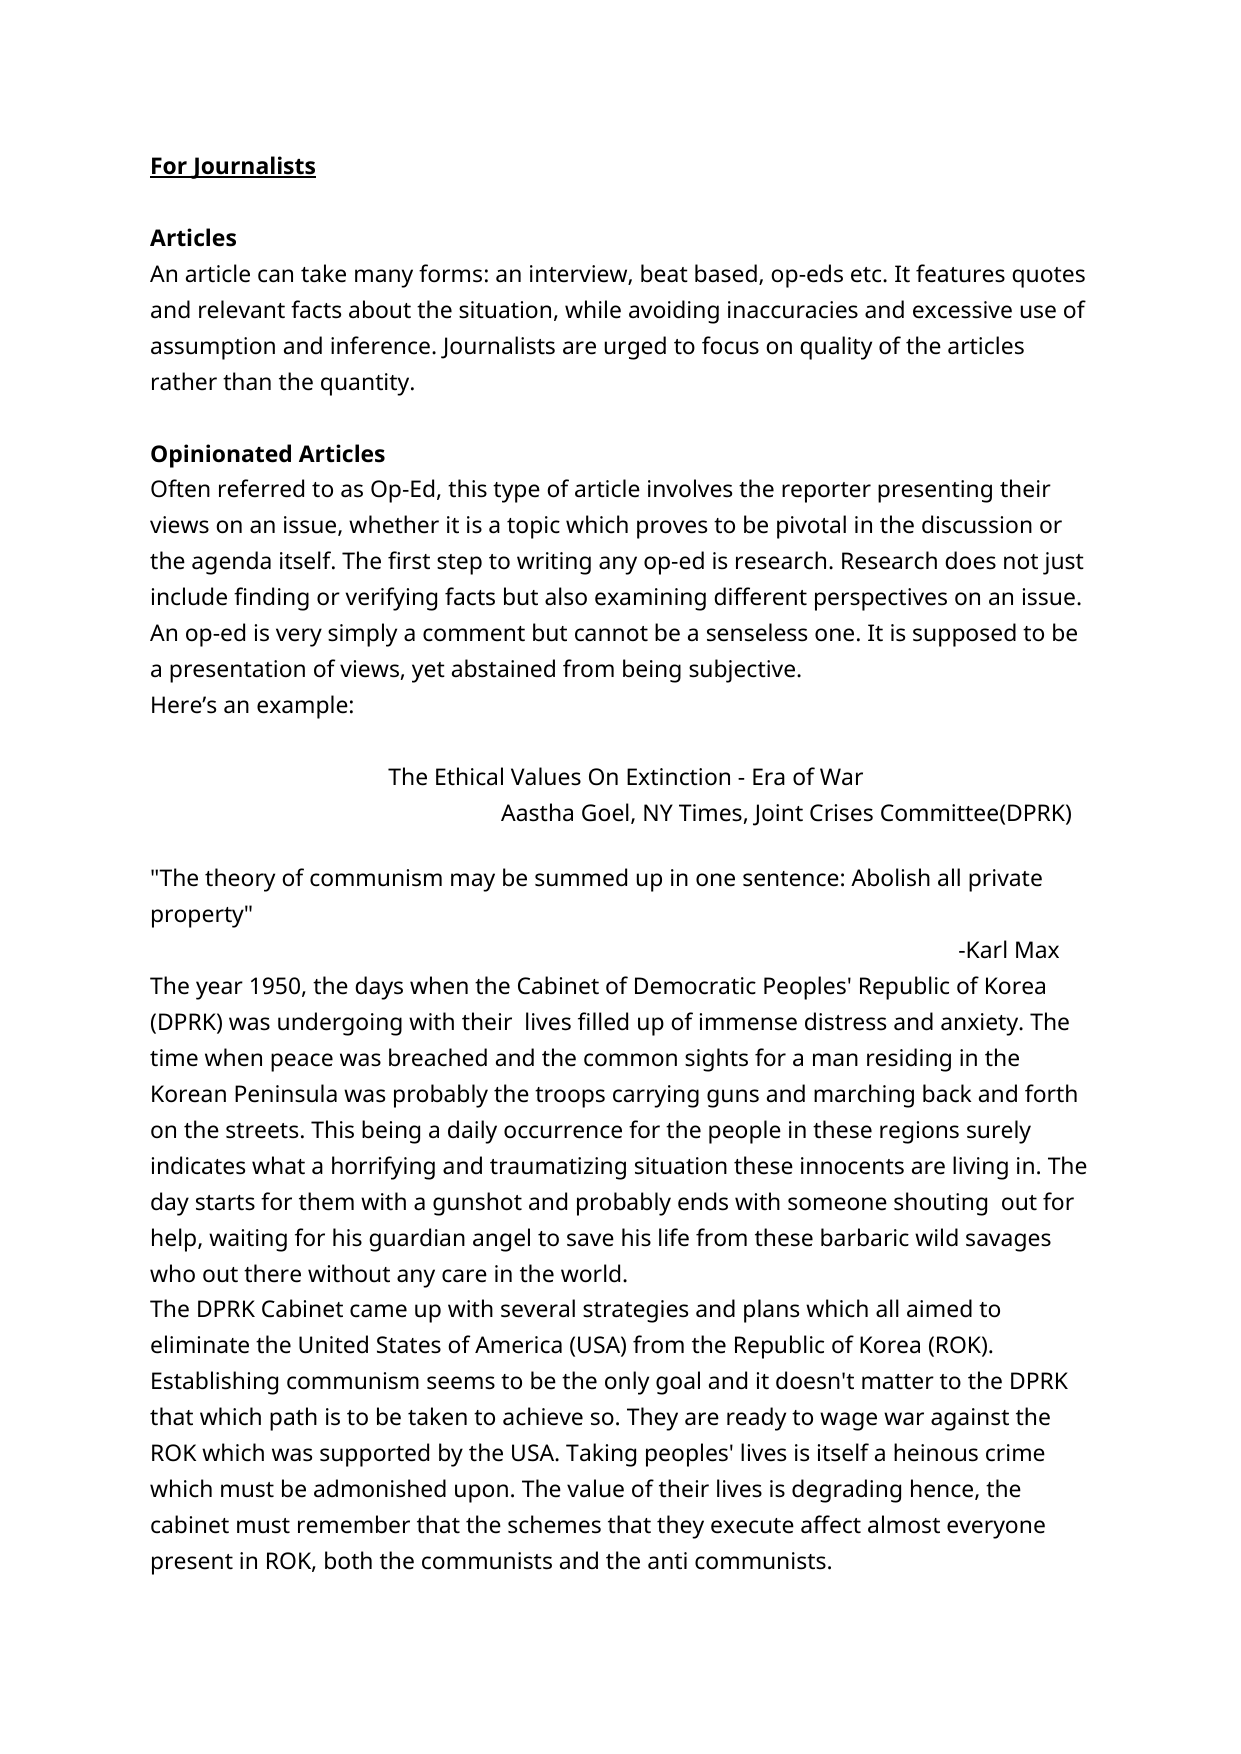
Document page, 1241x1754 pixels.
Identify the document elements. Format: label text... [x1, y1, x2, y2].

text Opinionated Articles [150, 437, 1090, 469]
text Often referred to as Op-Ed, this type of article involves the reporter presenting their views on an issue, whether it is a topic which proves to be pivotal in the discussion or the agenda itself. The first step to writing any op-ed is research. Research does not just include finding or verifying facts but also examining different perspectives on an issue. [150, 473, 1090, 612]
text The year 1950, the days when the Cabinet of Democratic Peoples' Republic of Korea (DPRK) was undergoing with their lives filled up of immense distress and anxiety. The time when peace was breached and the common sights for a man residing in the Korean Peninsula was probably the troops carrying guns and marching back and forth on the streets. This being a daily occurrence for the people in these regions surely indicates what a horrifying and traumatizing situation these innocents are living in. The day starts for them with a gunshot and probably ends with someone shouting out for help, waiting for his guardian angel to save his life from these barbaric wild savages who out there without any care in the world. [150, 970, 1090, 1289]
text An op-ed is very simply a comment but cannot be a senseless one. It is supposed to be a presentation of views, yet abstained from being subjective. [150, 617, 1090, 684]
text Articles [150, 222, 1090, 253]
text The DPRK Cabinet came up with several strategies and plans which all aimed to eliminate the United States of America (USA) from the Republic of Korea (ROK). Establishing communism seems to be the only goal and it doesn't matter to the DPRK that which path is to be taken to achieve so. They are ready to wage war against the ROK which was supported by the USA. Taking peoples' lives is itself a heinous crime which must be admonished upon. The value of their lives is degrading hence, the cabinet must remember that the schemes that they execute affect almost everyone present in ROK, both the communists and the anti communists. [150, 1293, 1090, 1576]
text The Ethical Values On Extinction - Era of War [150, 761, 1090, 792]
text An article can take many forms: an interview, beat based, op-eds etc. It features quotes and relevant facts about the situation, while avoiding inaccuracies and excessive use of assumption and inference. Journalists are urged to focus on quality of the articles rather than the quantity. [150, 258, 1090, 397]
text Here’s an example: [150, 689, 1090, 720]
text For Journalists [150, 150, 1090, 181]
text -Karl Max [150, 934, 1090, 965]
text "The theory of communism may be summed up in one sentence: Abolish all private property" [150, 862, 1090, 929]
text Aastha Goel, NY Times, Joint Crises Committee(DPRK) [150, 797, 1090, 858]
